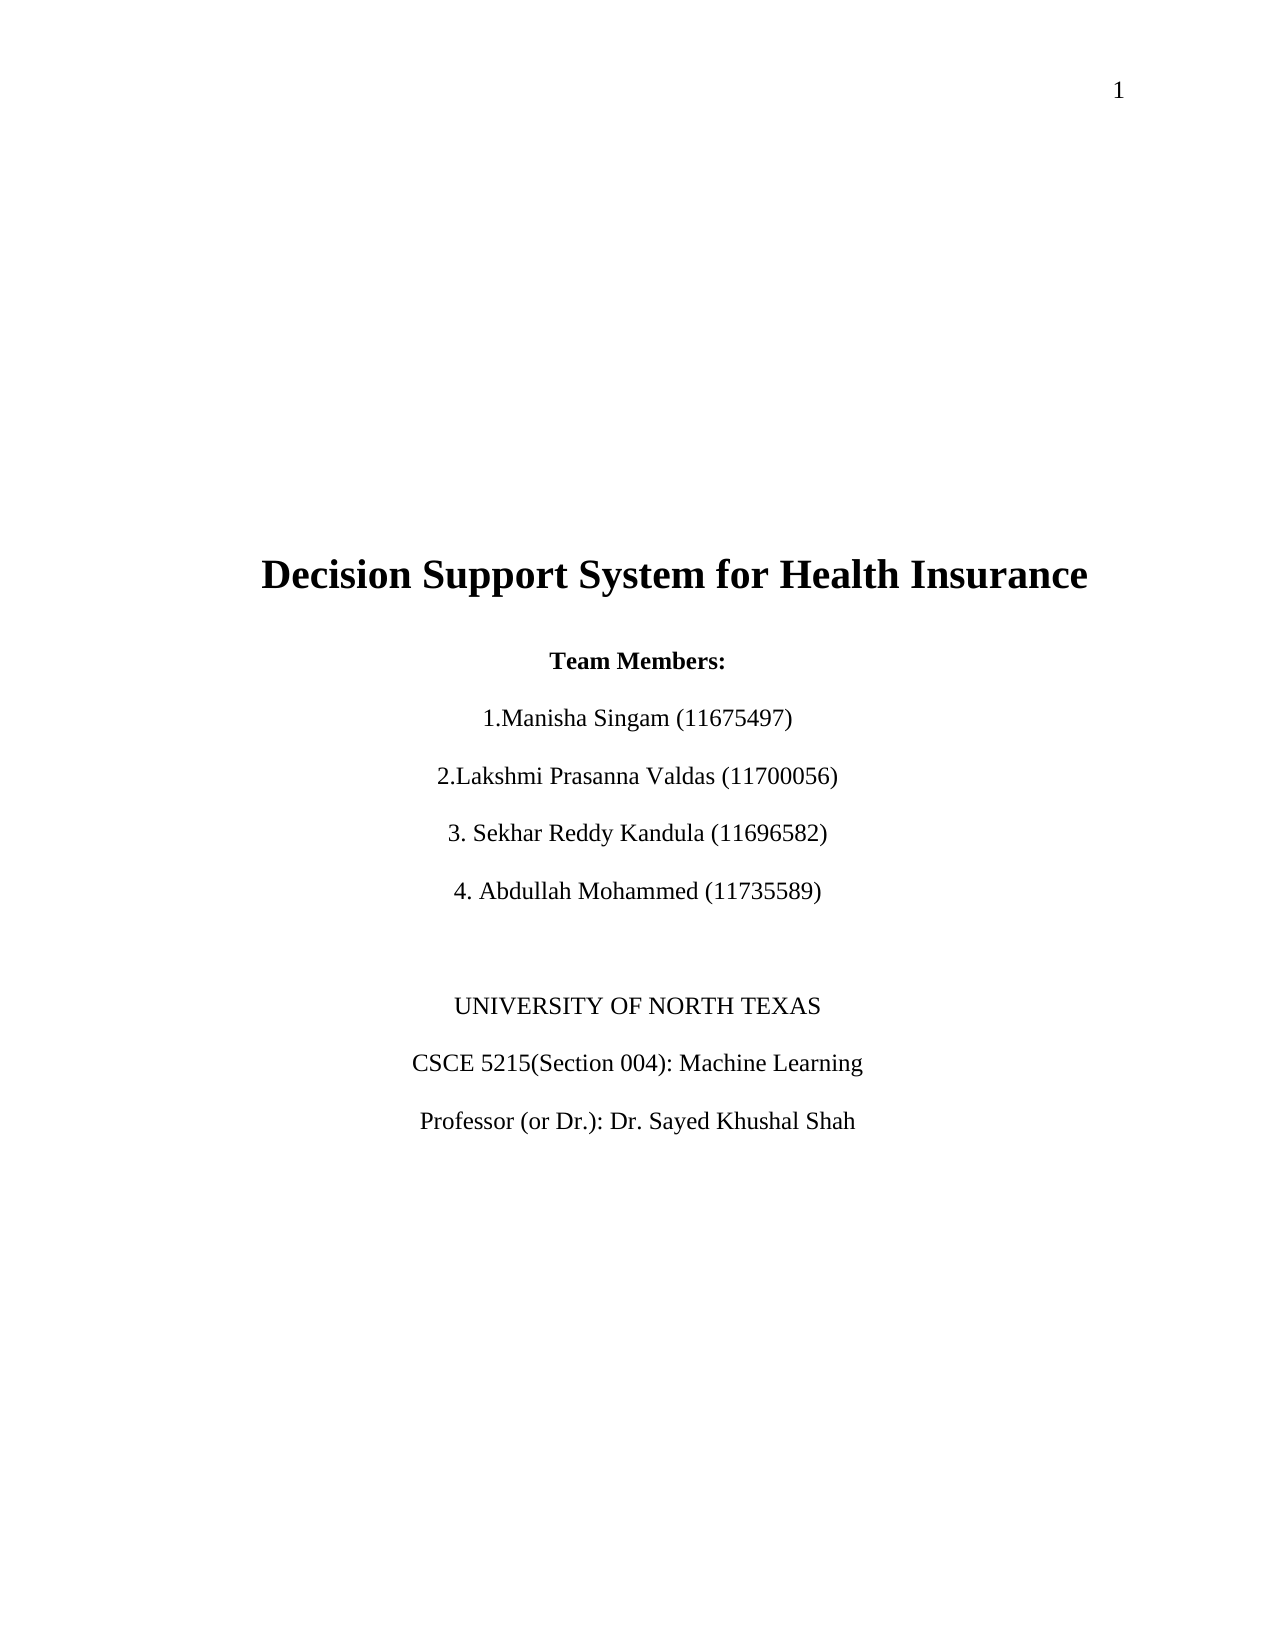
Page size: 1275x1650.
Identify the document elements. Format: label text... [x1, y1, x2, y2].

text Team Members: [150, 646, 1125, 674]
text Professor (or Dr.): Dr. Sayed Khushal Shah [150, 1106, 1125, 1134]
text 1.Manisha Singam (11675497) [150, 703, 1125, 732]
text UNIVERSITY OF NORTH TEXAS [150, 991, 1125, 1019]
text CSCE 5215(Section 004): Machine Learning [150, 1048, 1125, 1077]
text 3. Sekhar Reddy Kandula (11696582) [150, 818, 1125, 847]
text 4. Abdullah Mohammed (11735589) [150, 876, 1125, 904]
subtitle Decision Support System for Health Insurance [150, 550, 1125, 598]
text 2.Lakshmi Prasanna Valdas (11700056) [150, 761, 1125, 789]
